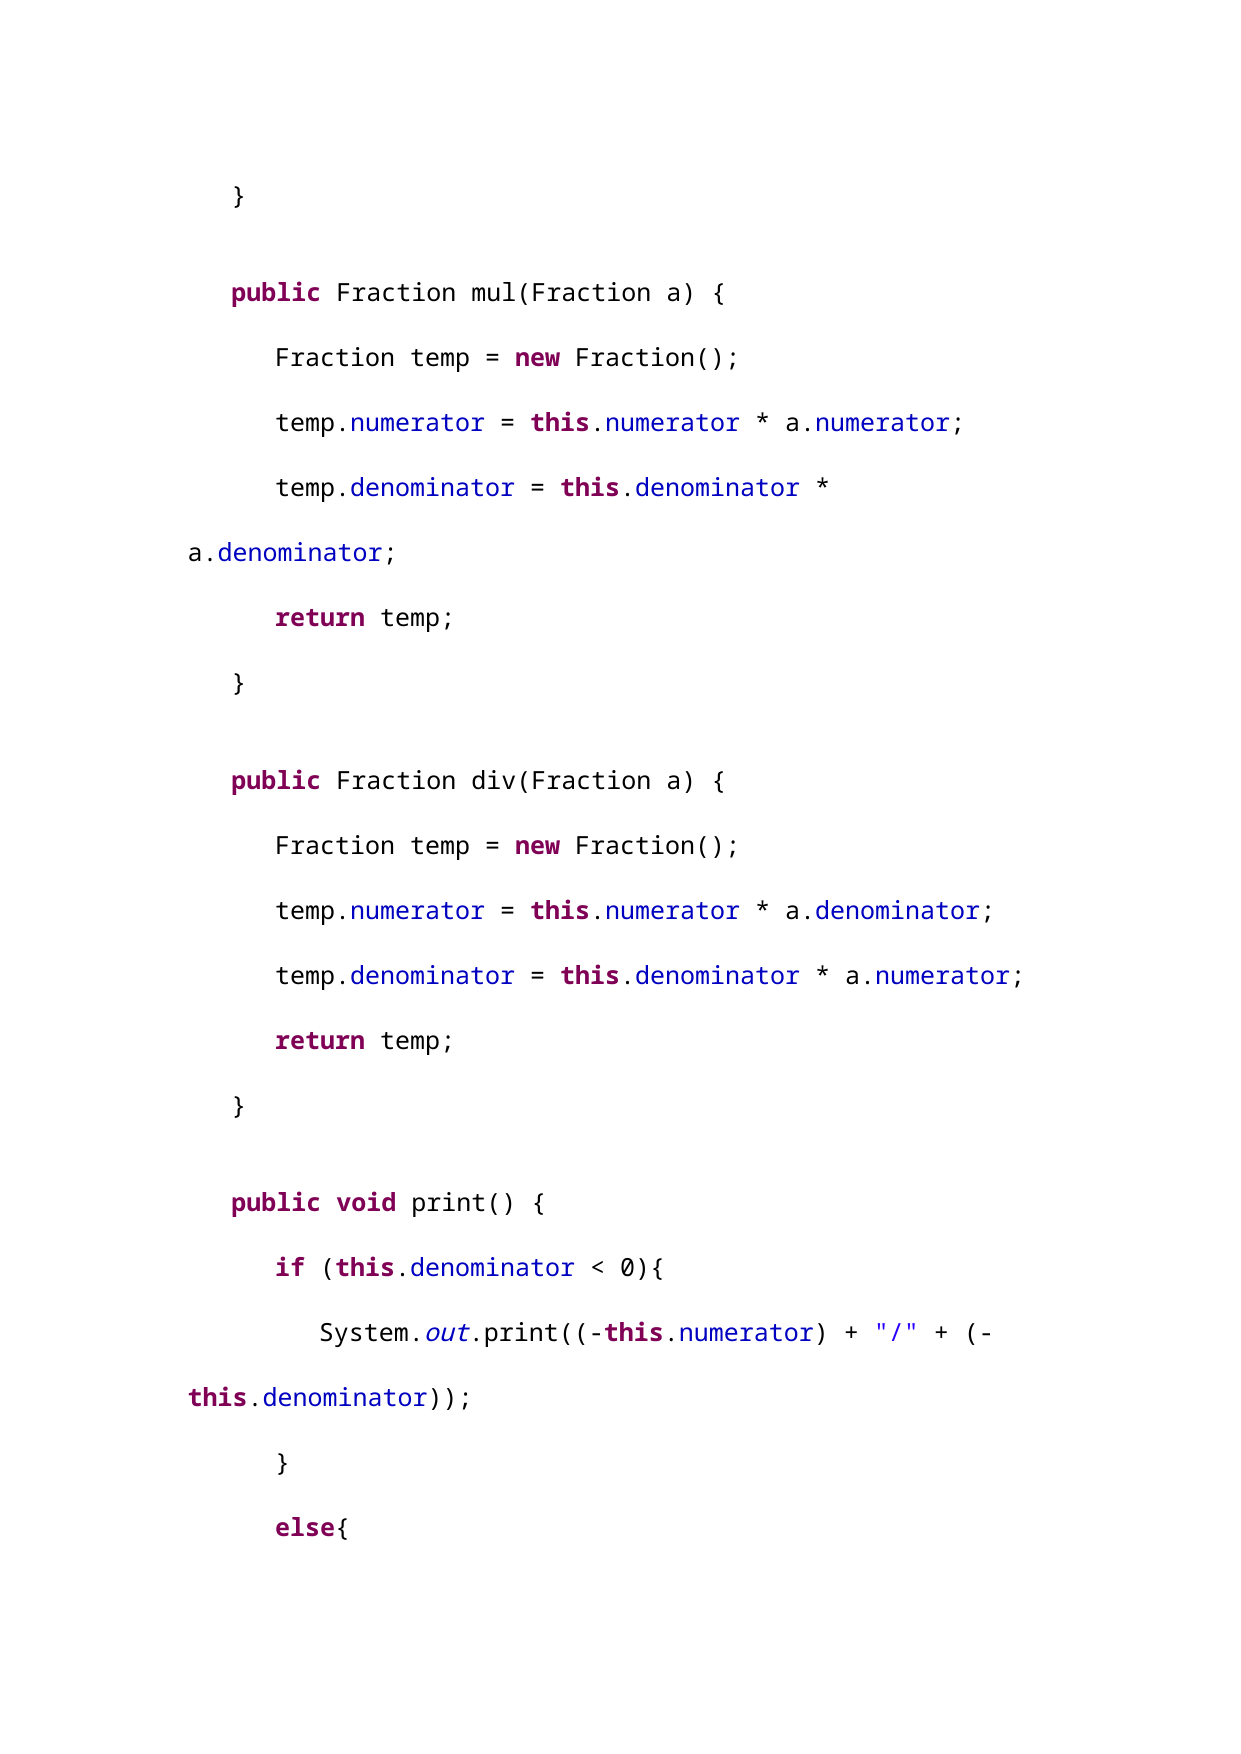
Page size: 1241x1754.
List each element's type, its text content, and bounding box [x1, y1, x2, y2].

text if (this.denominator < 0){ [187, 1234, 1053, 1299]
text } [187, 162, 1053, 227]
text temp.numerator = this.numerator * a.denominator; [187, 877, 1053, 942]
text Fraction temp = new Fraction(); [187, 324, 1053, 389]
text return temp; [187, 1007, 1053, 1072]
text else{ [187, 1494, 1053, 1559]
text temp.denominator = this.denominator * a.numerator; [187, 942, 1053, 1007]
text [187, 454, 1053, 584]
text } [187, 1429, 1053, 1494]
text return temp; [187, 584, 1053, 649]
text } [187, 1072, 1053, 1137]
text } [187, 649, 1053, 714]
text public void print() { [187, 1169, 1053, 1234]
text public Fraction div(Fraction a) { [187, 747, 1053, 812]
text public Fraction mul(Fraction a) { [187, 259, 1053, 324]
text Fraction temp = new Fraction(); [187, 812, 1053, 877]
text temp.numerator = this.numerator * a.numerator; [187, 389, 1053, 454]
text System.out.print((-this.numerator) + "/" + (-this.denominator)); [187, 1299, 1053, 1429]
